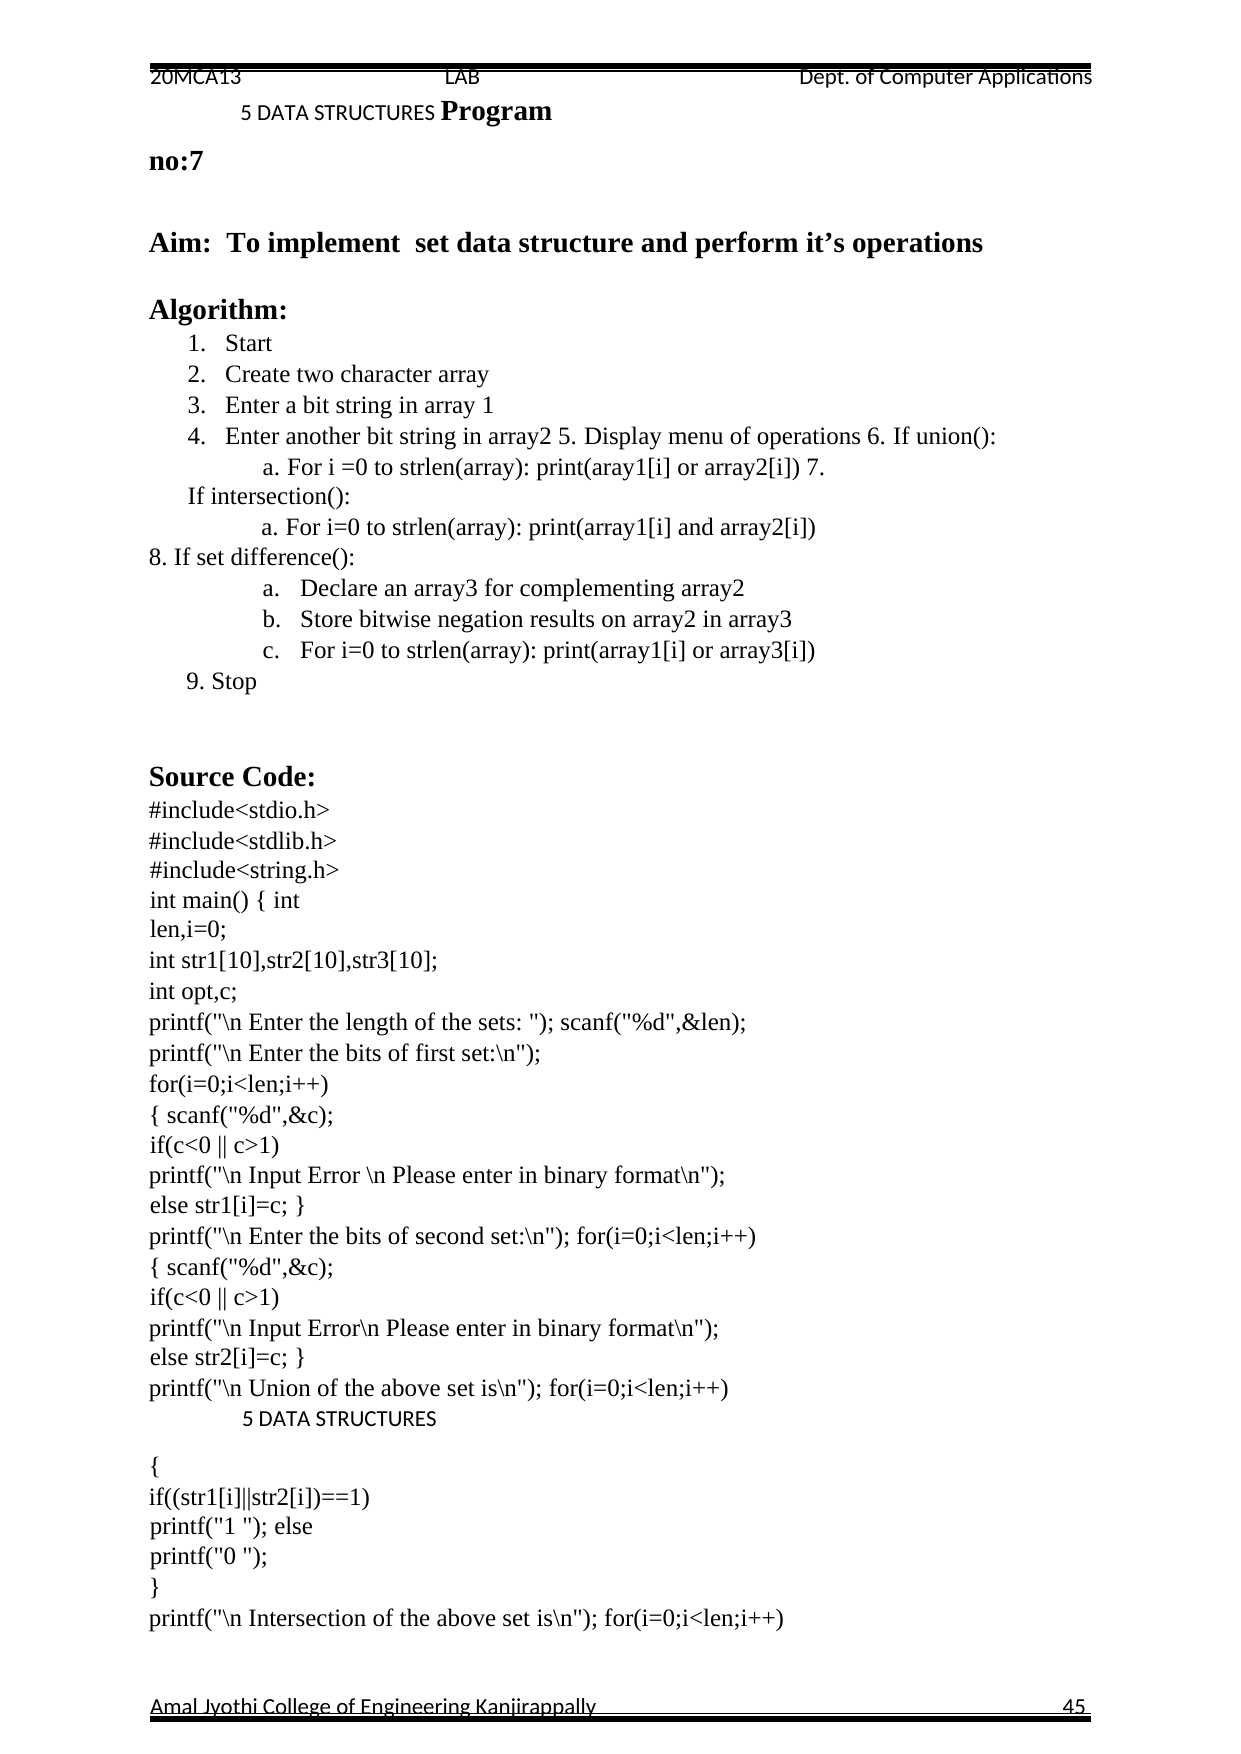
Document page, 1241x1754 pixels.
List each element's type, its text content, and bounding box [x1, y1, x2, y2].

text printf("\n Enter the length of the sets: "); scanf("%d",&len); [148, 1007, 748, 1036]
text 9. Stop [148, 666, 1097, 694]
text printf("\n Input Error \n Please enter in binary format\n"); else str1[i]=c; } [148, 1161, 727, 1219]
text 5 DATA STRUCTURES Program no:7 [148, 93, 554, 176]
text int opt,c; [148, 976, 1097, 1005]
list For i=0 to strlen(array): print(array1[i] or array3[i]) [262, 635, 1097, 663]
text a. For i =0 to strlen(array): print(aray1[i] or array2[i]) 7. If intersection(): [187, 452, 838, 510]
text for(i=0;i<len;i++) [148, 1069, 1097, 1098]
text a. For i=0 to strlen(array): print(array1[i] and array2[i]) 8. If set difference(): [148, 512, 856, 571]
text } [148, 1572, 1097, 1601]
text { [148, 1451, 1097, 1479]
text 5 DATA STRUCTURES [242, 1404, 554, 1432]
list Store bitwise negation results on array2 in array3 [262, 604, 1097, 633]
text printf("\n Enter the bits of second set:\n"); for(i=0;i<len;i++) [148, 1221, 758, 1250]
text #include<stdio.h> [148, 795, 1097, 823]
text Source Code: [148, 759, 1098, 792]
text { scanf("%d",&c); if(c<0 || c>1) [148, 1100, 335, 1158]
list Enter another bit string in array2 5. Display menu of operations 6. If union(): [187, 421, 1097, 450]
text int str1[10],str2[10],str3[10]; [148, 945, 1097, 974]
text printf("\n Enter the bits of first set:\n"); [148, 1038, 1097, 1067]
list Create two character array [187, 359, 1097, 388]
text { scanf("%d",&c); if(c<0 || c>1) [148, 1252, 335, 1310]
text Aim: To implement set data structure and perform it’s operations [148, 225, 1098, 258]
text if((str1[i]||str2[i])==1) printf("1 "); else printf("0 "); [148, 1482, 371, 1569]
text printf("\n Union of the above set is\n"); for(i=0;i<len;i++) [148, 1373, 730, 1402]
text printf("\n Intersection of the above set is\n"); for(i=0;i<len;i++) [148, 1603, 785, 1631]
list Enter a bit string in array 1 [187, 390, 1097, 419]
text printf("\n Input Error\n Please enter in binary format\n"); else str2[i]=c; } [148, 1313, 721, 1371]
list Start [187, 328, 1097, 357]
list Declare an array3 for complementing array2 [262, 573, 1097, 602]
text #include<stdlib.h> #include<string.h> int main() { int len,i=0; [148, 826, 340, 943]
text Algorithm: [148, 292, 1098, 326]
